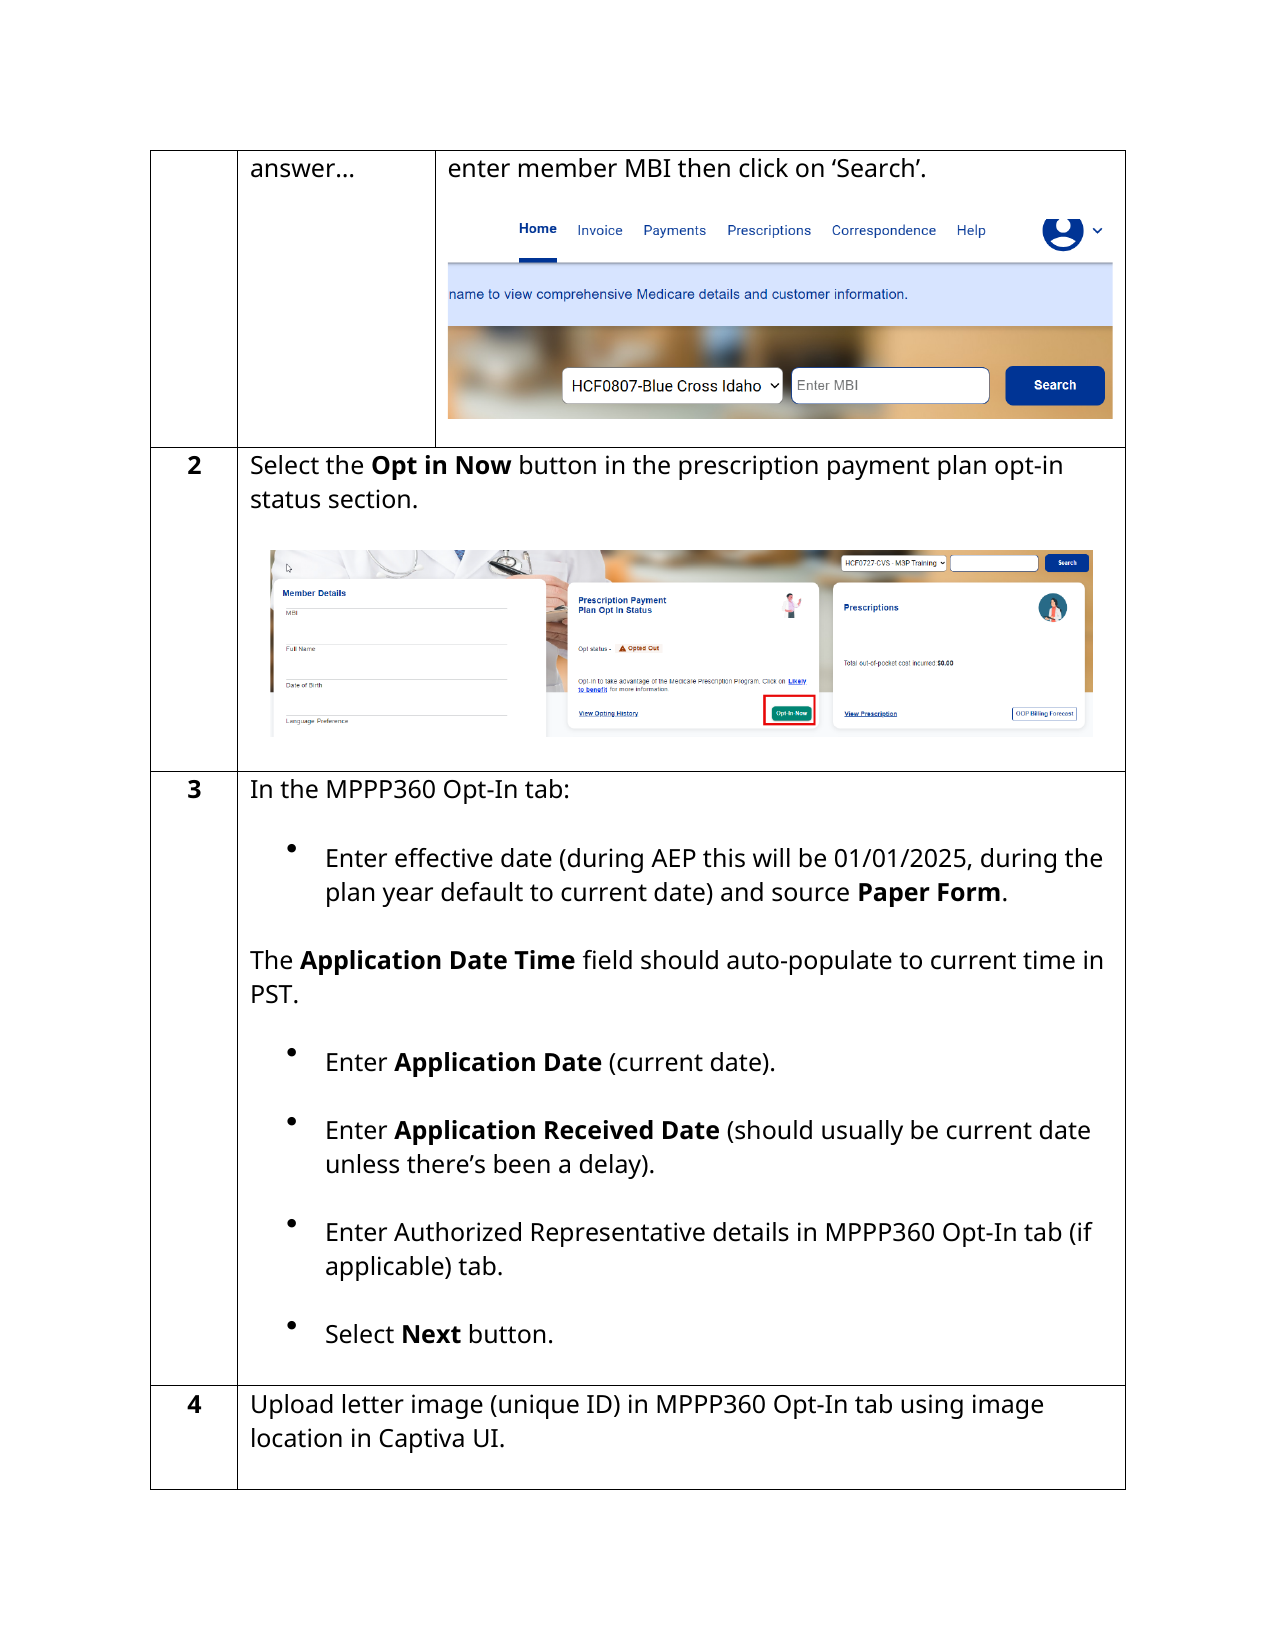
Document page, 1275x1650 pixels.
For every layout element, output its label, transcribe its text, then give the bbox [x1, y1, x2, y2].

table_cell 2 [151, 448, 237, 771]
table_cell Select the Opt in Now button in the prescription payment plan opt-in status section. [238, 448, 1125, 771]
table_cell 4 [151, 1386, 237, 1488]
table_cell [436, 151, 1125, 447]
table_cell 3 [151, 772, 237, 1385]
picture [270, 550, 1093, 737]
picture [447, 219, 1113, 419]
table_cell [238, 151, 435, 447]
table_cell In the MPPP360 Opt-In tab: Enter effective date (during AEP this will be 01/01/2025, during the plan year default to current date) and source Paper Form. The Application Date Time field should auto-populate to current time in PST. Enter Application Date (current date). Enter Application Received Date (should usually be current date unless there’s been a delay). Enter Authorized Representative details in MPPP360 Opt-In tab (if applicable) tab. Select Next button. [238, 772, 1125, 1385]
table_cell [238, 1386, 1125, 1488]
